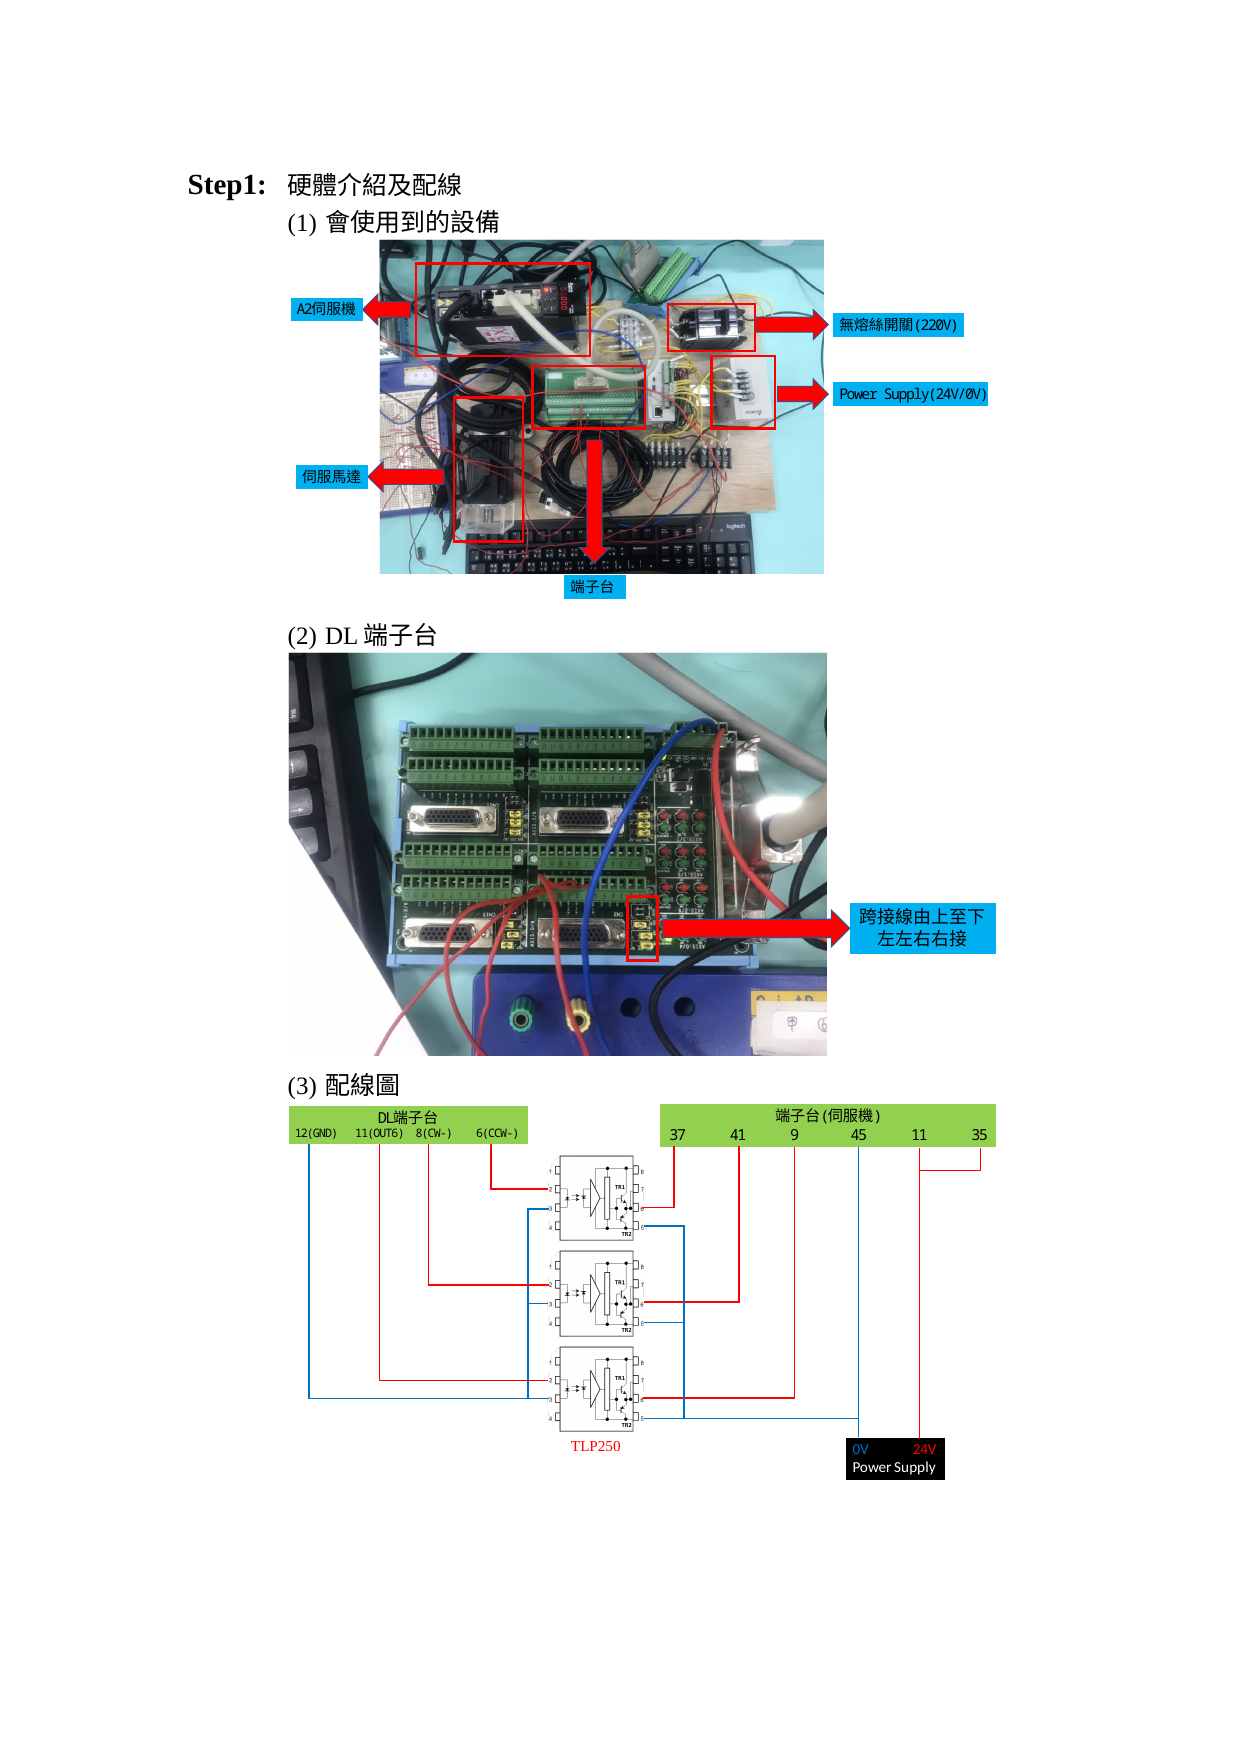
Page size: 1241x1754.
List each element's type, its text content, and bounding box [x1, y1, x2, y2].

list 硬體介紹及配線 [187, 164, 1053, 202]
list 配線圖 [287, 1064, 1053, 1102]
list 會使用到的設備 [287, 202, 1053, 239]
list DL端子台 [287, 614, 1053, 652]
